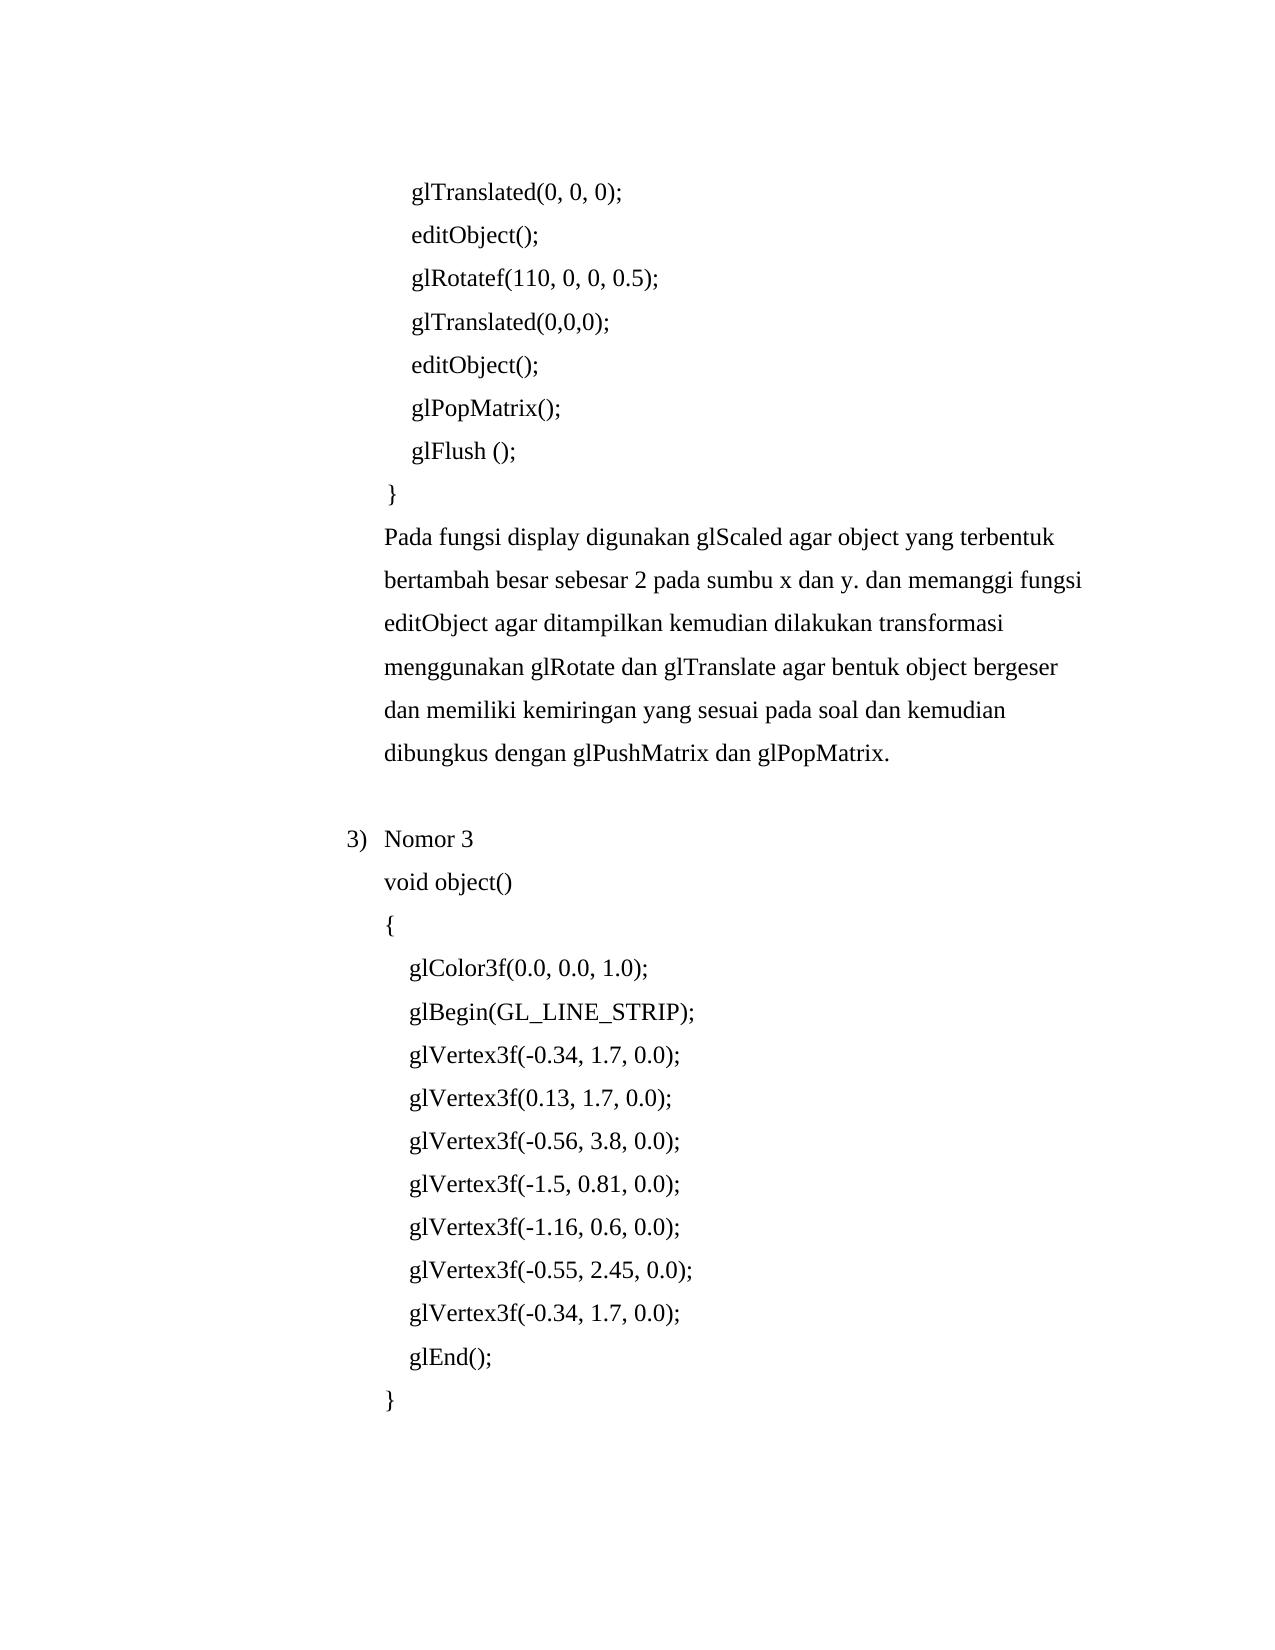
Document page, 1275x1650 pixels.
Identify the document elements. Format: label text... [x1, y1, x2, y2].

list glTranslated(0,0,0); [386, 307, 1098, 335]
text glVertex3f(-0.55, 2.45, 0.0); [384, 1255, 1098, 1284]
text glColor3f(0.0, 0.0, 1.0); [384, 953, 1098, 982]
text glVertex3f(-0.34, 1.7, 0.0); [384, 1298, 1098, 1327]
text void object() [384, 867, 1098, 896]
text glVertex3f(-1.5, 0.81, 0.0); [384, 1169, 1098, 1198]
list Nomor 3 [346, 824, 1098, 853]
list editObject(); [386, 220, 1098, 249]
text } [384, 1385, 1098, 1413]
text { [384, 910, 1098, 939]
list glPopMatrix(); [386, 393, 1098, 422]
list editObject(); [386, 350, 1098, 378]
text glBegin(GL_LINE_STRIP); [384, 997, 1098, 1025]
list Pada fungsi display digunakan glScaled agar object yang terbentuk bertambah besar sebesar 2 pada sumbu x dan y. dan memanggi fungsi editObject agar ditampilkan kemudian dilakukan transformasi menggunakan glRotate dan glTranslate agar bentuk object bergeser dan memiliki kemiringan yang sesuai pada soal dan kemudian dibungkus dengan glPushMatrix dan glPopMatrix. [384, 522, 1098, 767]
list glTranslated(0, 0, 0); [386, 177, 1098, 206]
text glVertex3f(-1.16, 0.6, 0.0); [384, 1212, 1098, 1241]
text glVertex3f(-0.56, 3.8, 0.0); [384, 1126, 1098, 1155]
list } [386, 479, 1098, 508]
text glVertex3f(0.13, 1.7, 0.0); [384, 1083, 1098, 1112]
list glRotatef(110, 0, 0, 0.5); [386, 263, 1098, 292]
text glEnd(); [384, 1342, 1098, 1370]
list glFlush (); [386, 436, 1098, 465]
text glVertex3f(-0.34, 1.7, 0.0); [384, 1040, 1098, 1068]
